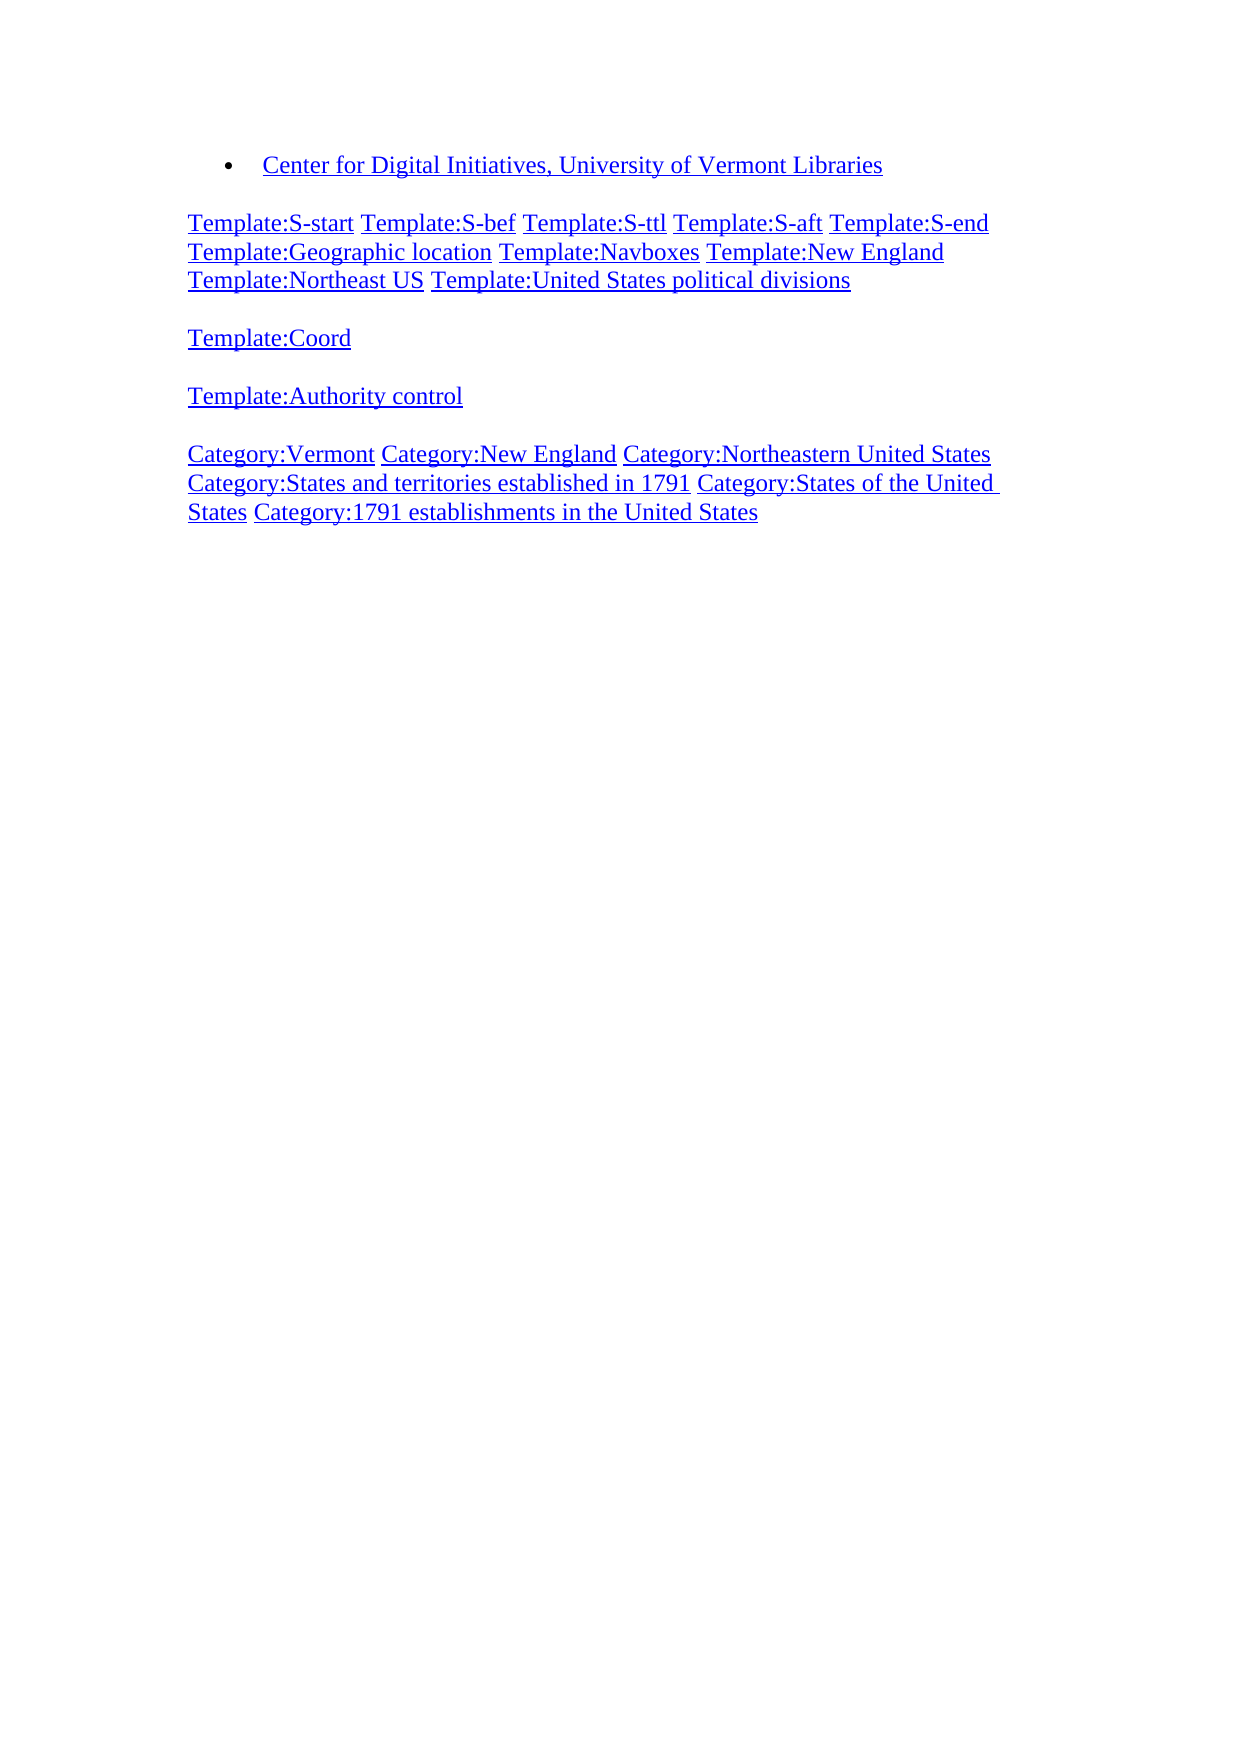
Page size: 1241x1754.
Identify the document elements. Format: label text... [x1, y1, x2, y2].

list Center for Digital Initiatives, University of Vermont Libraries [225, 150, 1053, 179]
text Category:Vermont Category:New England Category:Northeastern United States Category:States and territories established in 1791 Category:States of the United States Category:1791 establishments in the United States [187, 439, 1053, 525]
text Template:S-start Template:S-bef Template:S-ttl Template:S-aft Template:S-end Template:Geographic location Template:Navboxes Template:New England Template:Northeast US Template:United States political divisions [187, 208, 1053, 294]
text Template:Authority control [187, 381, 1053, 410]
text Template:Coord [187, 323, 1053, 352]
